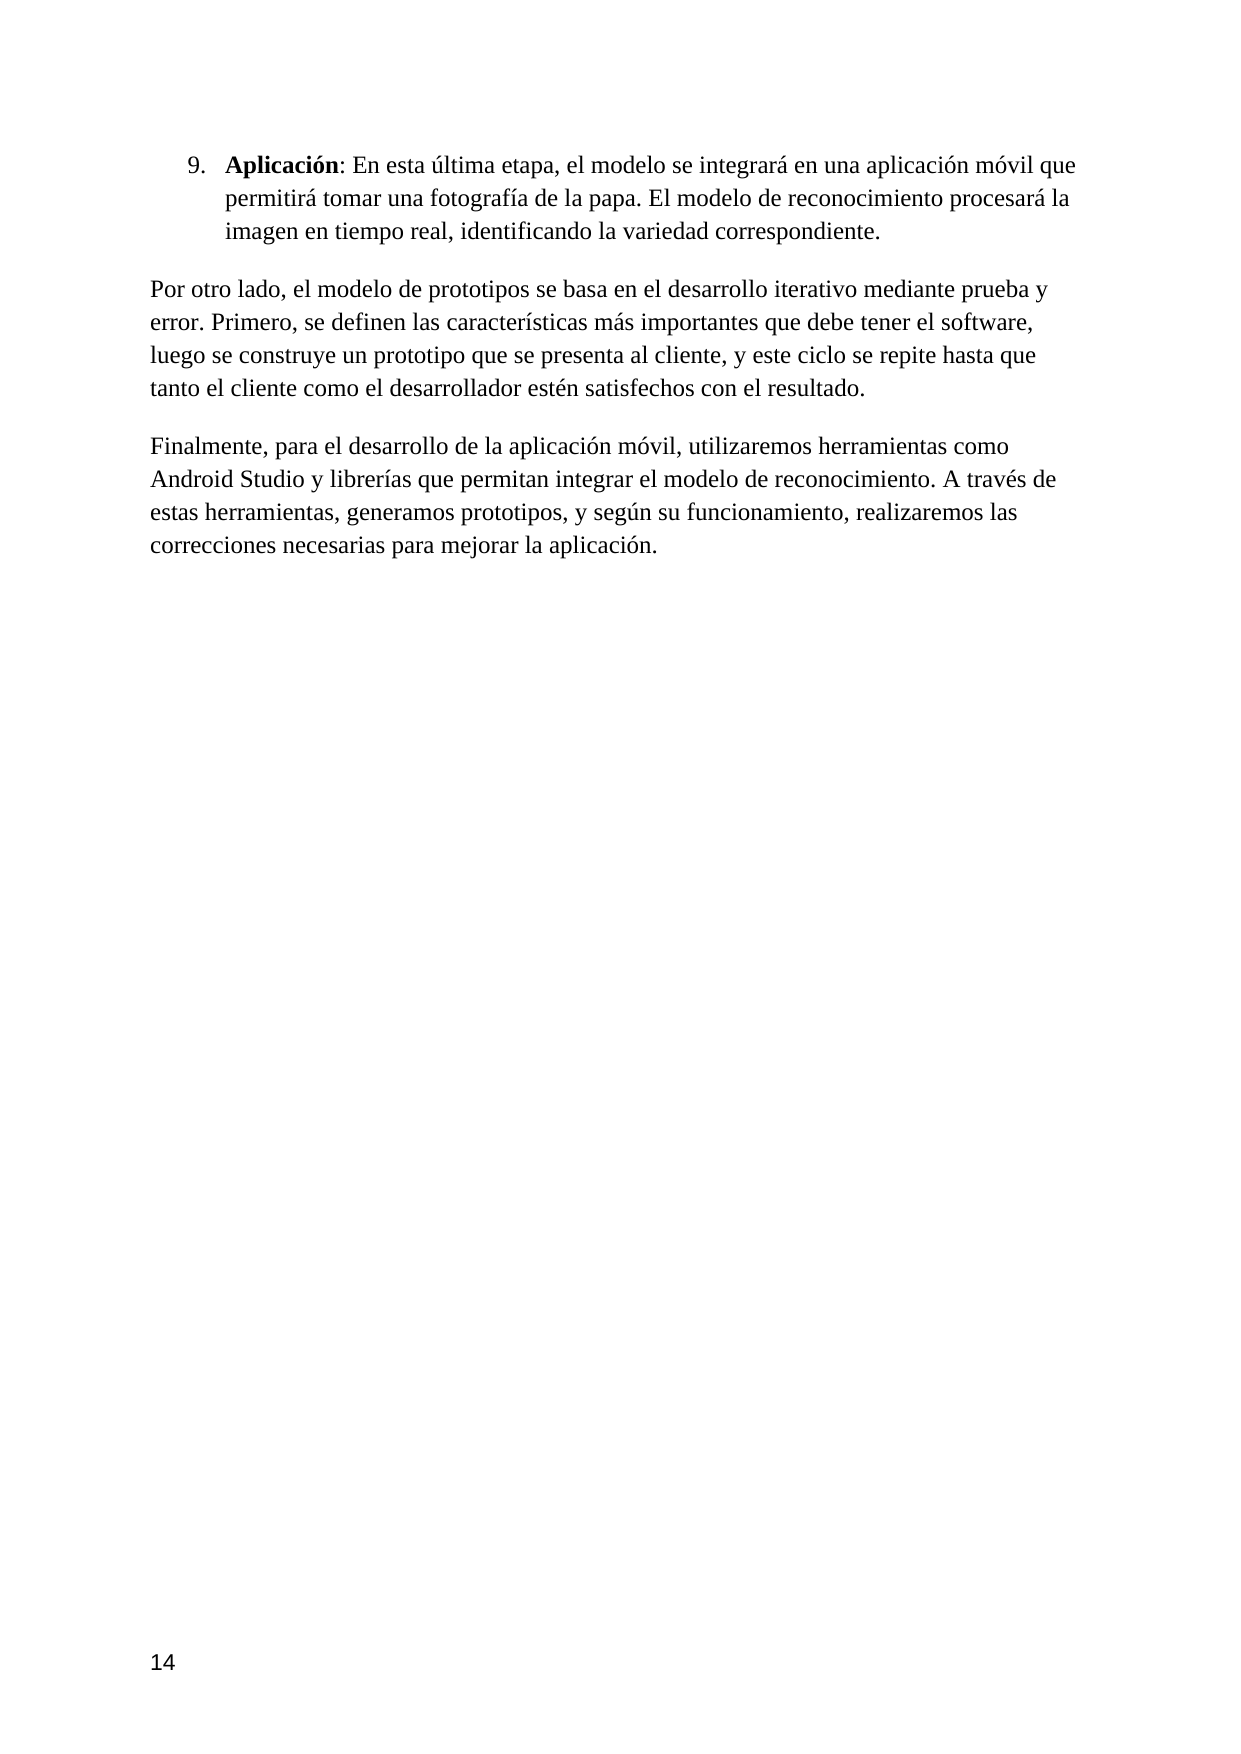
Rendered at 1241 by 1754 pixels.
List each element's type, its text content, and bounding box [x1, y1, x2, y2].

list Aplicación: En esta última etapa, el modelo se integrará en una aplicación móvil que permitirá tomar una fotografía de la papa. El modelo de reconocimiento procesará la imagen en tiempo real, identificando la variedad correspondiente. [187, 150, 1090, 245]
text Finalmente, para el desarrollo de la aplicación móvil, utilizaremos herramientas como Android Studio y librerías que permitan integrar el modelo de reconocimiento. A través de estas herramientas, generamos prototipos, y según su funcionamiento, realizaremos las correcciones necesarias para mejorar la aplicación. [150, 431, 1090, 559]
text Por otro lado, el modelo de prototipos se basa en el desarrollo iterativo mediante prueba y error. Primero, se definen las características más importantes que debe tener el software, luego se construye un prototipo que se presenta al cliente, y este ciclo se repite hasta que tanto el cliente como el desarrollador estén satisfechos con el resultado. [150, 274, 1090, 402]
